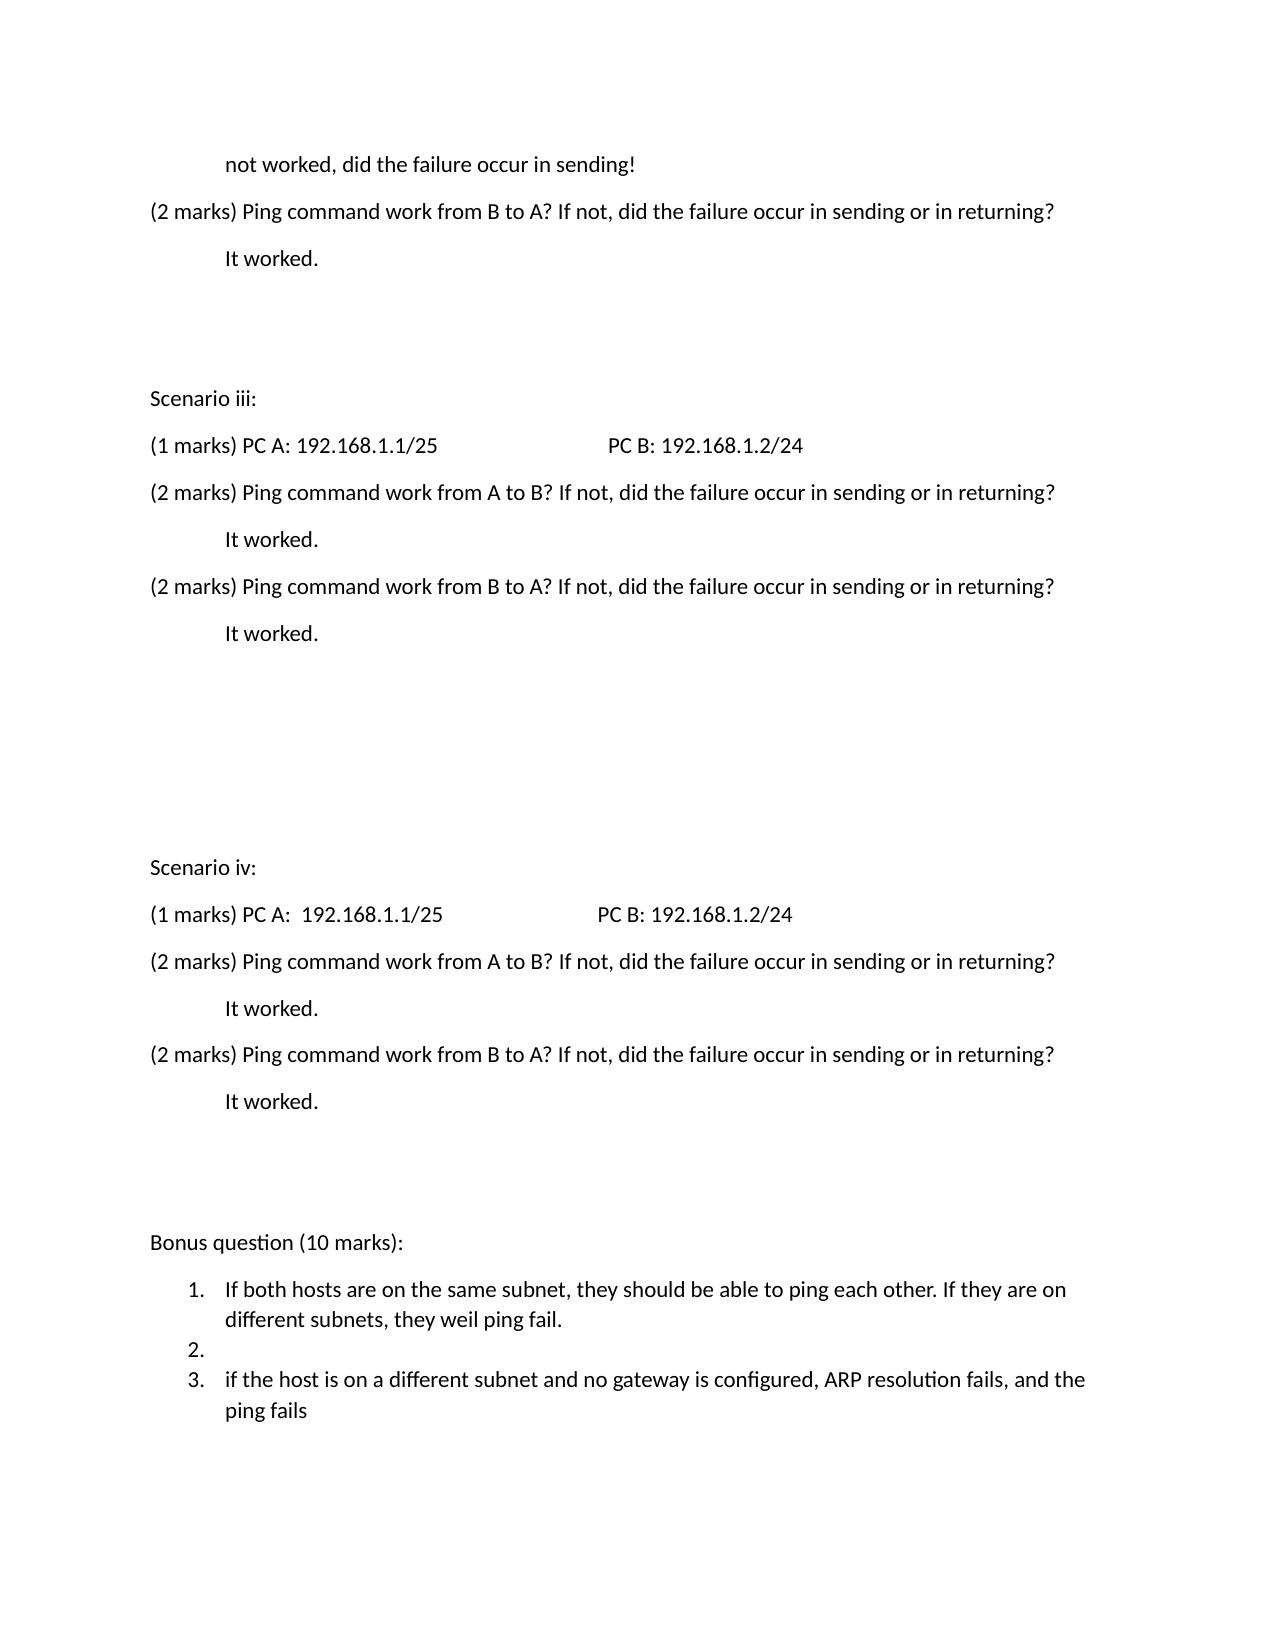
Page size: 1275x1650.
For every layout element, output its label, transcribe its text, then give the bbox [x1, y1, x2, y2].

text (1 marks) PC A: 192.168.1.1/25 PC B: 192.168.1.2/24 [150, 431, 1125, 459]
text It worked. [150, 244, 1125, 272]
text (1 marks) PC A: 192.168.1.1/25 PC B: 192.168.1.2/24 [150, 900, 1125, 928]
text not worked, did the failure occur in sending! [150, 150, 1125, 178]
text (2 marks) Ping command work from B to A? If not, did the failure occur in sending or in returning? [150, 197, 1125, 225]
text (2 marks) Ping command work from A to B? If not, did the failure occur in sending or in returning? [150, 478, 1125, 506]
text Scenario iv: [150, 853, 1125, 881]
text (2 marks) Ping command work from B to A? If not, did the failure occur in sending or in returning? [150, 1041, 1125, 1069]
text It worked. [150, 525, 1125, 553]
text It worked. [150, 994, 1125, 1022]
text (2 marks) Ping command work from B to A? If not, did the failure occur in sending or in returning? [150, 572, 1125, 600]
text It worked. [150, 1087, 1125, 1116]
text (2 marks) Ping command work from A to B? If not, did the failure occur in sending or in returning? [150, 947, 1125, 975]
text It worked. [150, 619, 1125, 647]
list if the host is on a different subnet and no gateway is configured, ARP resolution fails, and the ping fails [187, 1366, 1125, 1424]
text Scenario iii: [150, 384, 1125, 412]
text Bonus question (10 marks): [150, 1228, 1125, 1256]
list If both hosts are on the same subnet, they should be able to ping each other. If they are on different subnets, they weil ping fail. [187, 1275, 1125, 1333]
